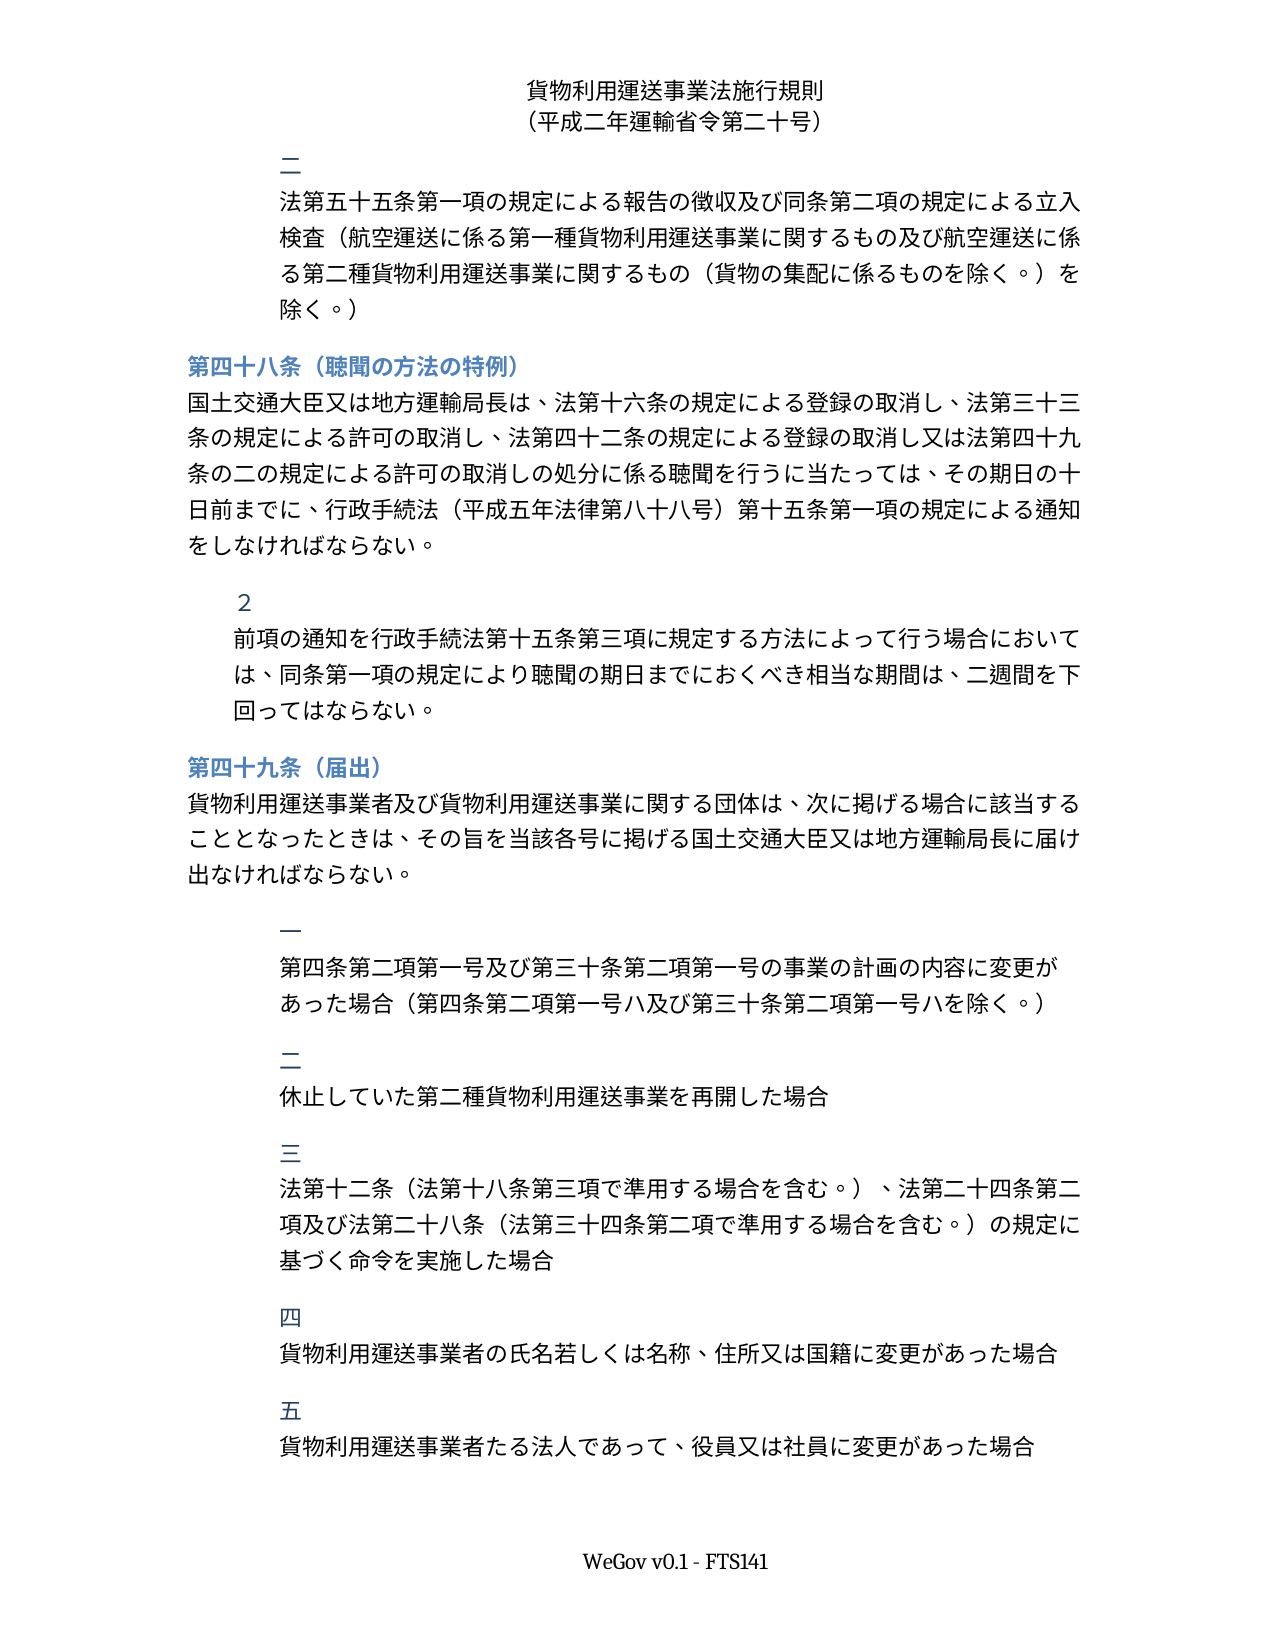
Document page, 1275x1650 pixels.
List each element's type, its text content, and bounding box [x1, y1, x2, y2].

text 貨物利用運送事業者及び貨物利用運送事業に関する団体は、次に掲げる場合に該当することとなったときは、その旨を当該各号に掲げる国土交通大臣又は地方運輸局長に届け出なければならない。 [187, 787, 1087, 891]
subtitle 四 [279, 1302, 1087, 1333]
text 休止していた第二種貨物利用運送事業を再開した場合 [279, 1081, 1087, 1112]
text 法第十二条（法第十八条第三項で準用する場合を含む。）、法第二十四条第二項及び法第二十八条（法第三十四条第二項で準用する場合を含む。）の規定に基づく命令を実施した場合 [279, 1173, 1087, 1277]
subtitle 第四十九条（届出） [187, 752, 1087, 783]
text 貨物利用運送事業者の氏名若しくは名称、住所又は国籍に変更があった場合 [279, 1338, 1087, 1369]
subtitle 二 [279, 1045, 1087, 1076]
subtitle 第四十八条（聴聞の方法の特例） [187, 351, 1087, 382]
text 国土交通大臣又は地方運輸局長は、法第十六条の規定による登録の取消し、法第三十三条の規定による許可の取消し、法第四十二条の規定による登録の取消し又は法第四十九条の二の規定による許可の取消しの処分に係る聴聞を行うに当たっては、その期日の十日前までに、行政手続法（平成五年法律第八十八号）第十五条第一項の規定による通知をしなければならない。 [187, 386, 1087, 561]
text 第四条第二項第一号及び第三十条第二項第一号の事業の計画の内容に変更があった場合（第四条第二項第一号ハ及び第三十条第二項第一号ハを除く。） [279, 952, 1087, 1019]
subtitle 三 [279, 1137, 1087, 1169]
subtitle 一 [279, 916, 1087, 947]
text 前項の通知を行政手続法第十五条第三項に規定する方法によって行う場合においては、同条第一項の規定により聴聞の期日までにおくべき相当な期間は、二週間を下回ってはならない。 [233, 623, 1087, 726]
text 法第五十五条第一項の規定による報告の徴収及び同条第二項の規定による立入検査（航空運送に係る第一種貨物利用運送事業に関するもの及び航空運送に係る第二種貨物利用運送事業に関するもの（貨物の集配に係るものを除く。）を除く。） [279, 186, 1087, 325]
subtitle ２ [233, 587, 1087, 618]
subtitle 二 [279, 150, 1087, 181]
subtitle 五 [279, 1395, 1087, 1426]
text 貨物利用運送事業者たる法人であって、役員又は社員に変更があった場合 [279, 1431, 1087, 1462]
